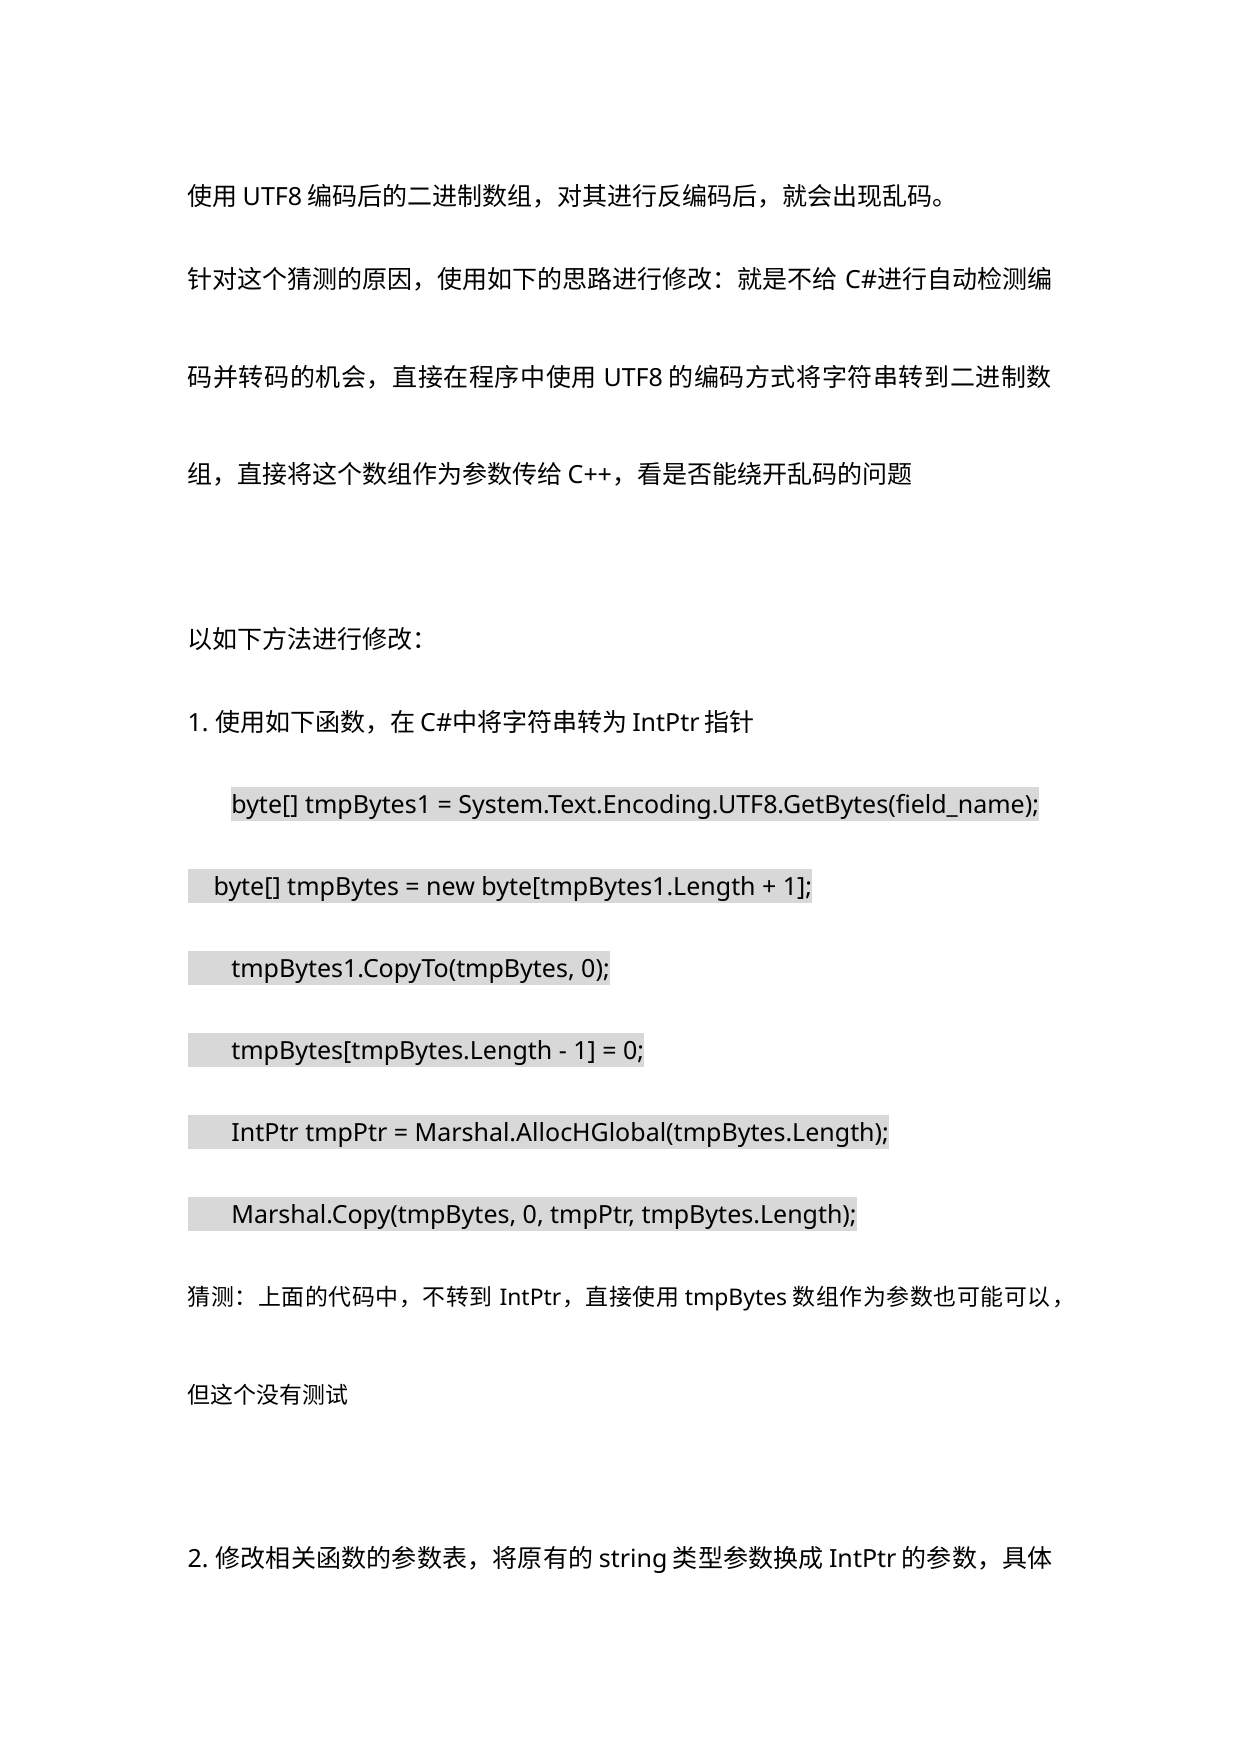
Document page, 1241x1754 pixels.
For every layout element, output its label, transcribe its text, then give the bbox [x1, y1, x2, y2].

text 以如下方法进行修改： [187, 605, 1053, 670]
text 猜测：上面的代码中，不转到IntPtr，直接使用tmpBytes数组作为参数也可能可以，但这个没有测试 [187, 1263, 1053, 1426]
text byte[] tmpBytes = new byte[tmpBytes1.Length + 1]; [187, 853, 1053, 918]
text byte[] tmpBytes1 = System.Text.Encoding.UTF8.GetBytes(field_name); [187, 771, 1053, 836]
text tmpBytes[tmpBytes.Length - 1] = 0; [187, 1017, 1053, 1082]
text Marshal.Copy(tmpBytes, 0, tmpPtr, tmpBytes.Length); [187, 1181, 1053, 1246]
text tmpBytes1.CopyTo(tmpBytes, 0); [187, 935, 1053, 1000]
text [187, 162, 1053, 227]
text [187, 1524, 1053, 1589]
text IntPtr tmpPtr = Marshal.AllocHGlobal(tmpBytes.Length); [187, 1099, 1053, 1164]
text 1. 使用如下函数，在C#中将字符串转为IntPtr指针 [187, 688, 1053, 753]
text 针对这个猜测的原因，使用如下的思路进行修改：就是不给C#进行自动检测编码并转码的机会，直接在程序中使用UTF8的编码方式将字符串转到二进制数组，直接将这个数组作为参数传给C++，看是否能绕开乱码的问题 [187, 245, 1053, 505]
